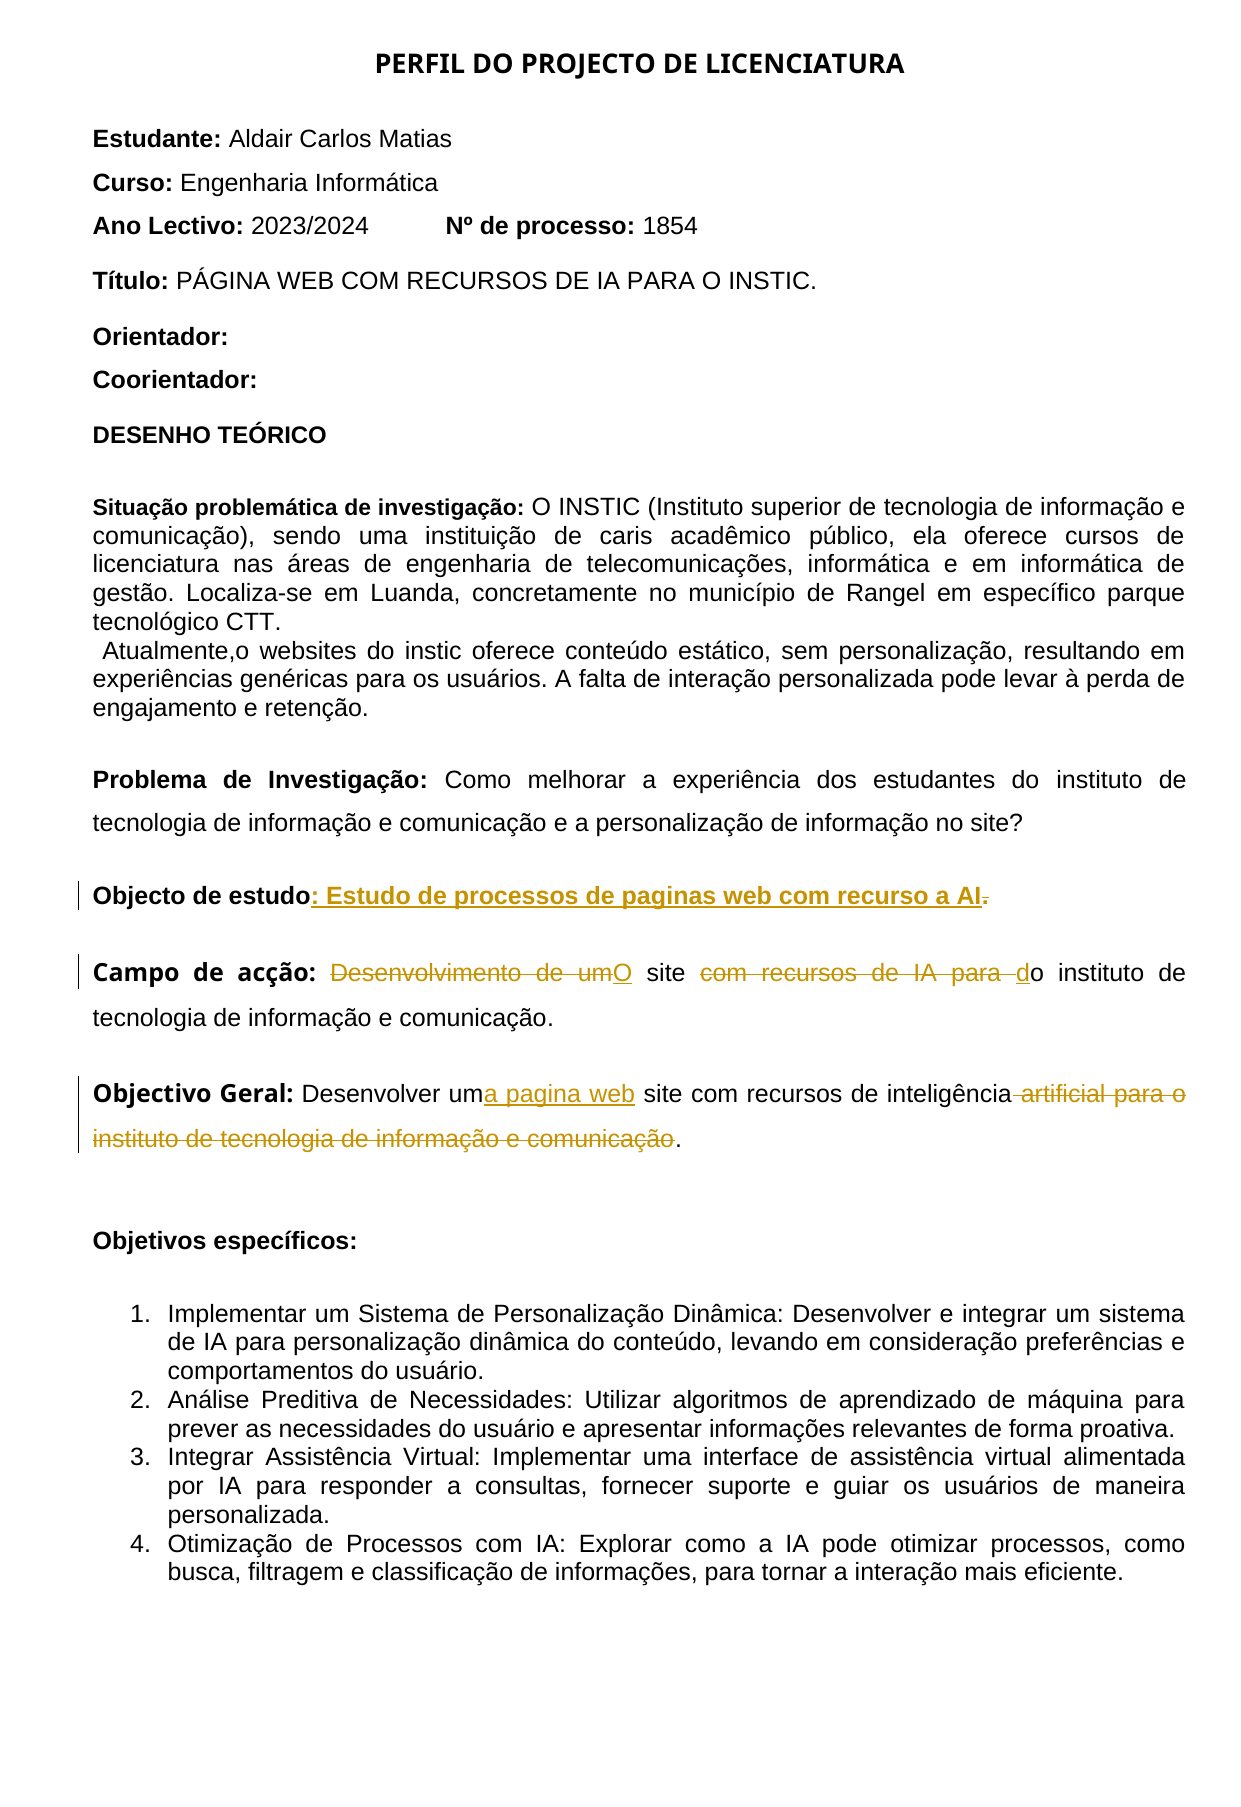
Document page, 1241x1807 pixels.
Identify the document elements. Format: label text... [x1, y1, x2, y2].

text Situação problemática de investigação: O INSTIC (Instituto superior de tecnologia de informação e comunicação), sendo uma instituição de caris acadêmico público, ela oferece cursos de licenciatura nas áreas de engenharia de telecomunicações, informática e em informática de gestão. Localiza-se em Luanda, concretamente no município de Rangel em específico parque tecnológico CTT. [92, 492, 1187, 636]
list Integrar Assistência Virtual: Implementar uma interface de assistência virtual alimentada por IA para responder a consultas, fornecer suporte e guiar os usuários de maneira personalizada. [130, 1442, 1187, 1529]
text Título: PÁGINA WEB COM RECURSOS DE IA PARA O INSTIC. [92, 266, 1187, 295]
text Objetivos específicos: [92, 1226, 1187, 1255]
text PERFIL DO PROJECTO DE LICENCIATURA [92, 44, 1187, 81]
text Campo de acção: site o instituto de tecnologia de informação e comunicação. [92, 954, 1187, 1032]
text Curso: Engenharia Informática [92, 167, 1187, 196]
text Estudante: Aldair Carlos Matias [92, 124, 1187, 153]
text DESENHO TEÓRICO [92, 421, 1187, 448]
text Orientador: [92, 322, 1187, 351]
text Problema de Investigação: Como melhorar a experiência dos estudantes do instituto de tecnologia de informação e comunicação e a personalização de informação no site? [92, 765, 1187, 837]
text Ano Lectivo: 2023/2024 Nº de processo: 1854 [92, 211, 1187, 239]
list Otimização de Processos com IA: Explorar como a IA pode otimizar processos, como busca, filtragem e classificação de informações, para tornar a interação mais eficiente. [130, 1529, 1187, 1586]
text Objectivo Geral: Desenvolver um site com recursos de inteligência. [92, 1076, 1187, 1153]
text Coorientador: [92, 365, 1187, 394]
text Atualmente,o websites do instic oferece conteúdo estático, sem personalização, resultando em experiências genéricas para os usuários. A falta de interação personalizada pode levar à perda de engajamento e retenção. [92, 636, 1187, 722]
list Análise Preditiva de Necessidades: Utilizar algoritmos de aprendizado de máquina para prever as necessidades do usuário e apresentar informações relevantes de forma proativa. [130, 1385, 1187, 1442]
text Objecto de estudo [92, 881, 1187, 910]
list Implementar um Sistema de Personalização Dinâmica: Desenvolver e integrar um sistema de IA para personalização dinâmica do conteúdo, levando em consideração preferências e comportamentos do usuário. [130, 1299, 1187, 1385]
